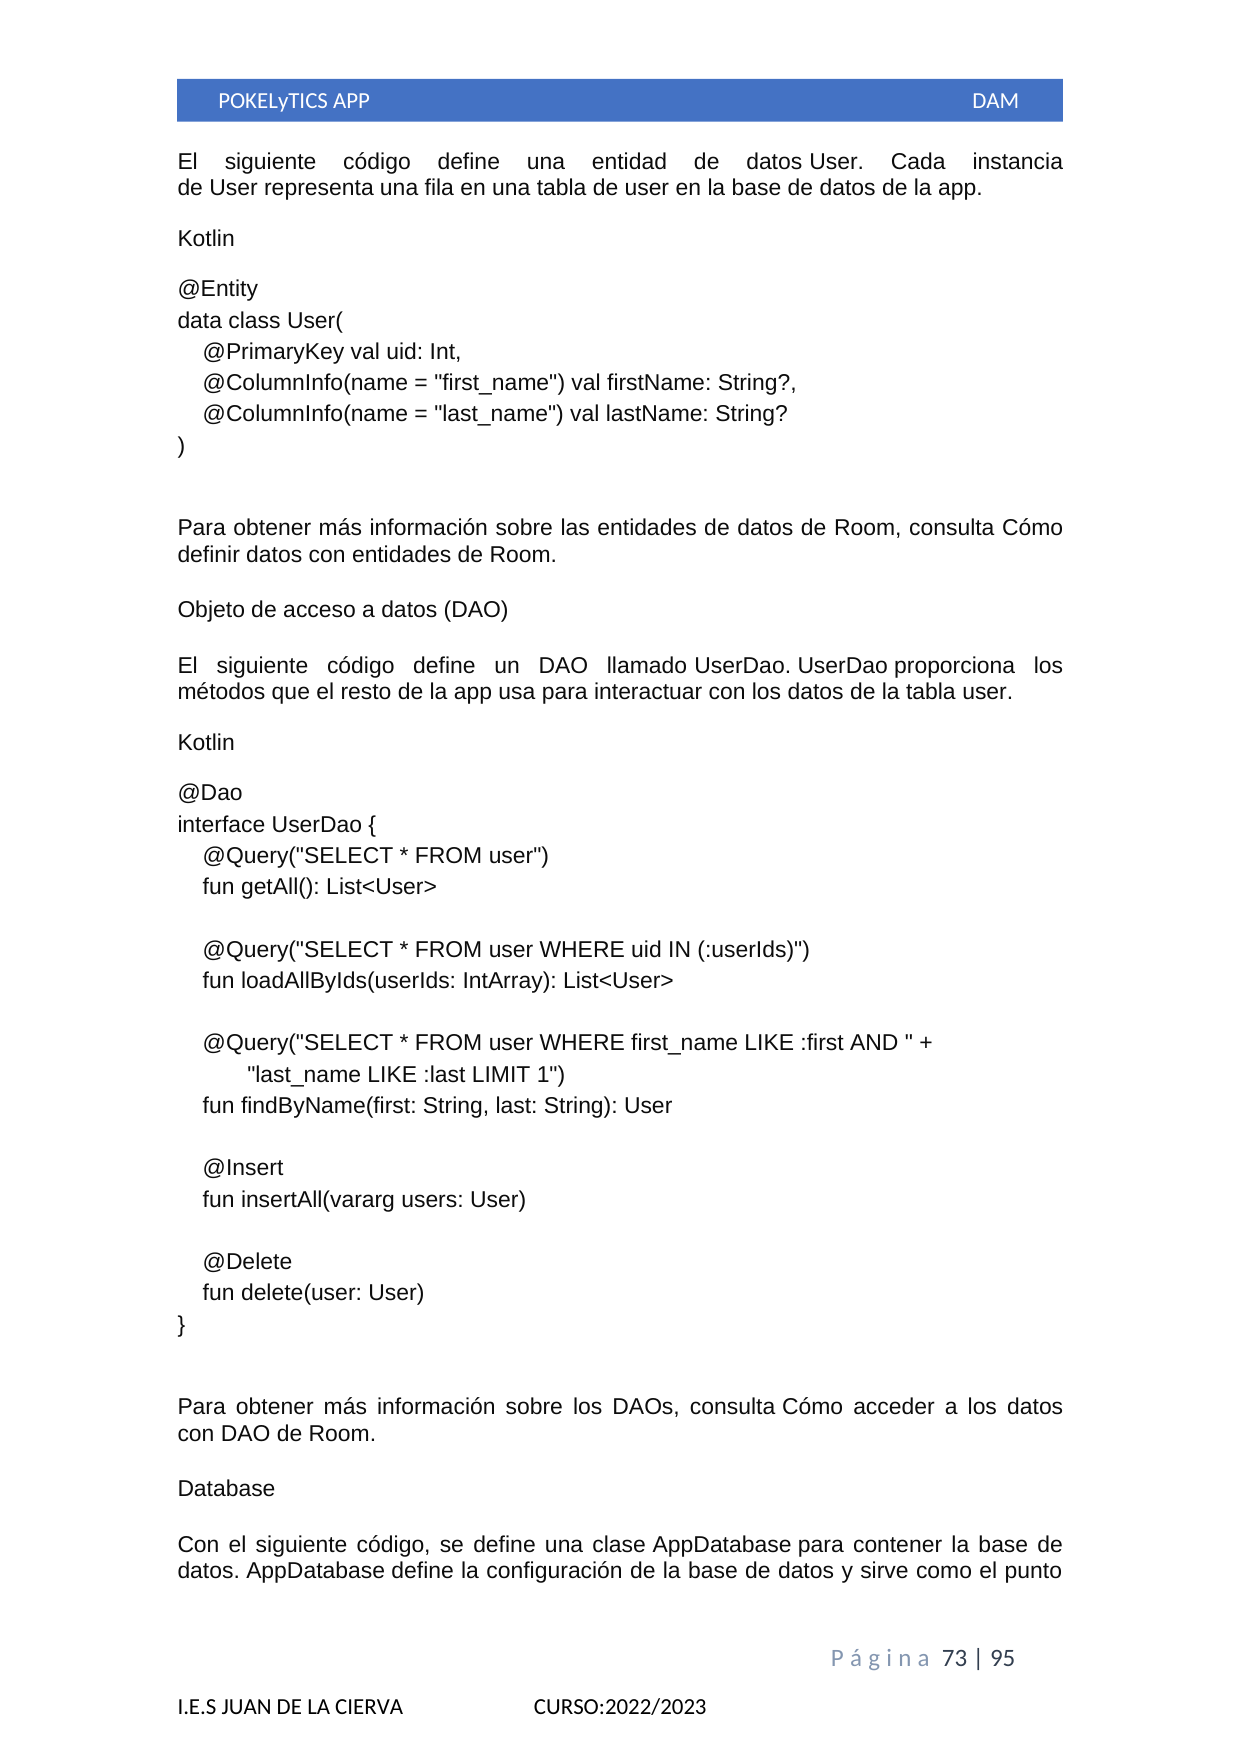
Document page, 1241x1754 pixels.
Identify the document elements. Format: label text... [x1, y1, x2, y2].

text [177, 1531, 1063, 1583]
text @Dao interface UserDao { @Query("SELECT * FROM user") fun getAll(): List<User> @Query("SELECT * FROM user WHERE uid IN (:userIds)") fun loadAllByIds(userIds: IntArray): List<User> @Query("SELECT * FROM user WHERE first_name LIKE :first AND " + "last_name LIKE :last LIMIT 1") fun findByName(first: String, last: String): User @Insert fun insertAll(vararg users: User) @Delete fun delete(user: User) } [177, 774, 1063, 1368]
subtitle Database [177, 1475, 1063, 1501]
text Para obtener más información sobre las entidades de datos de Room, consulta Cómo definir datos con entidades de Room. [177, 514, 1063, 567]
text El siguiente código define un DAO llamado UserDao. UserDao proporciona los métodos que el resto de la app usa para interactuar con los datos de la tabla user. [177, 652, 1063, 704]
text Kotlin [177, 225, 1063, 252]
text El siguiente código define una entidad de datos User. Cada instancia de User representa una fila en una tabla de user en la base de datos de la app. [177, 148, 1063, 200]
subtitle Objeto de acceso a datos (DAO) [177, 596, 1063, 622]
text Kotlin [177, 729, 1063, 756]
text @Entity data class User( @PrimaryKey val uid: Int, @ColumnInfo(name = "first_name") val firstName: String?, @ColumnInfo(name = "last_name") val lastName: String? ) [177, 270, 1063, 489]
text Para obtener más información sobre los DAOs, consulta Cómo acceder a los datos con DAO de Room. [177, 1393, 1063, 1446]
